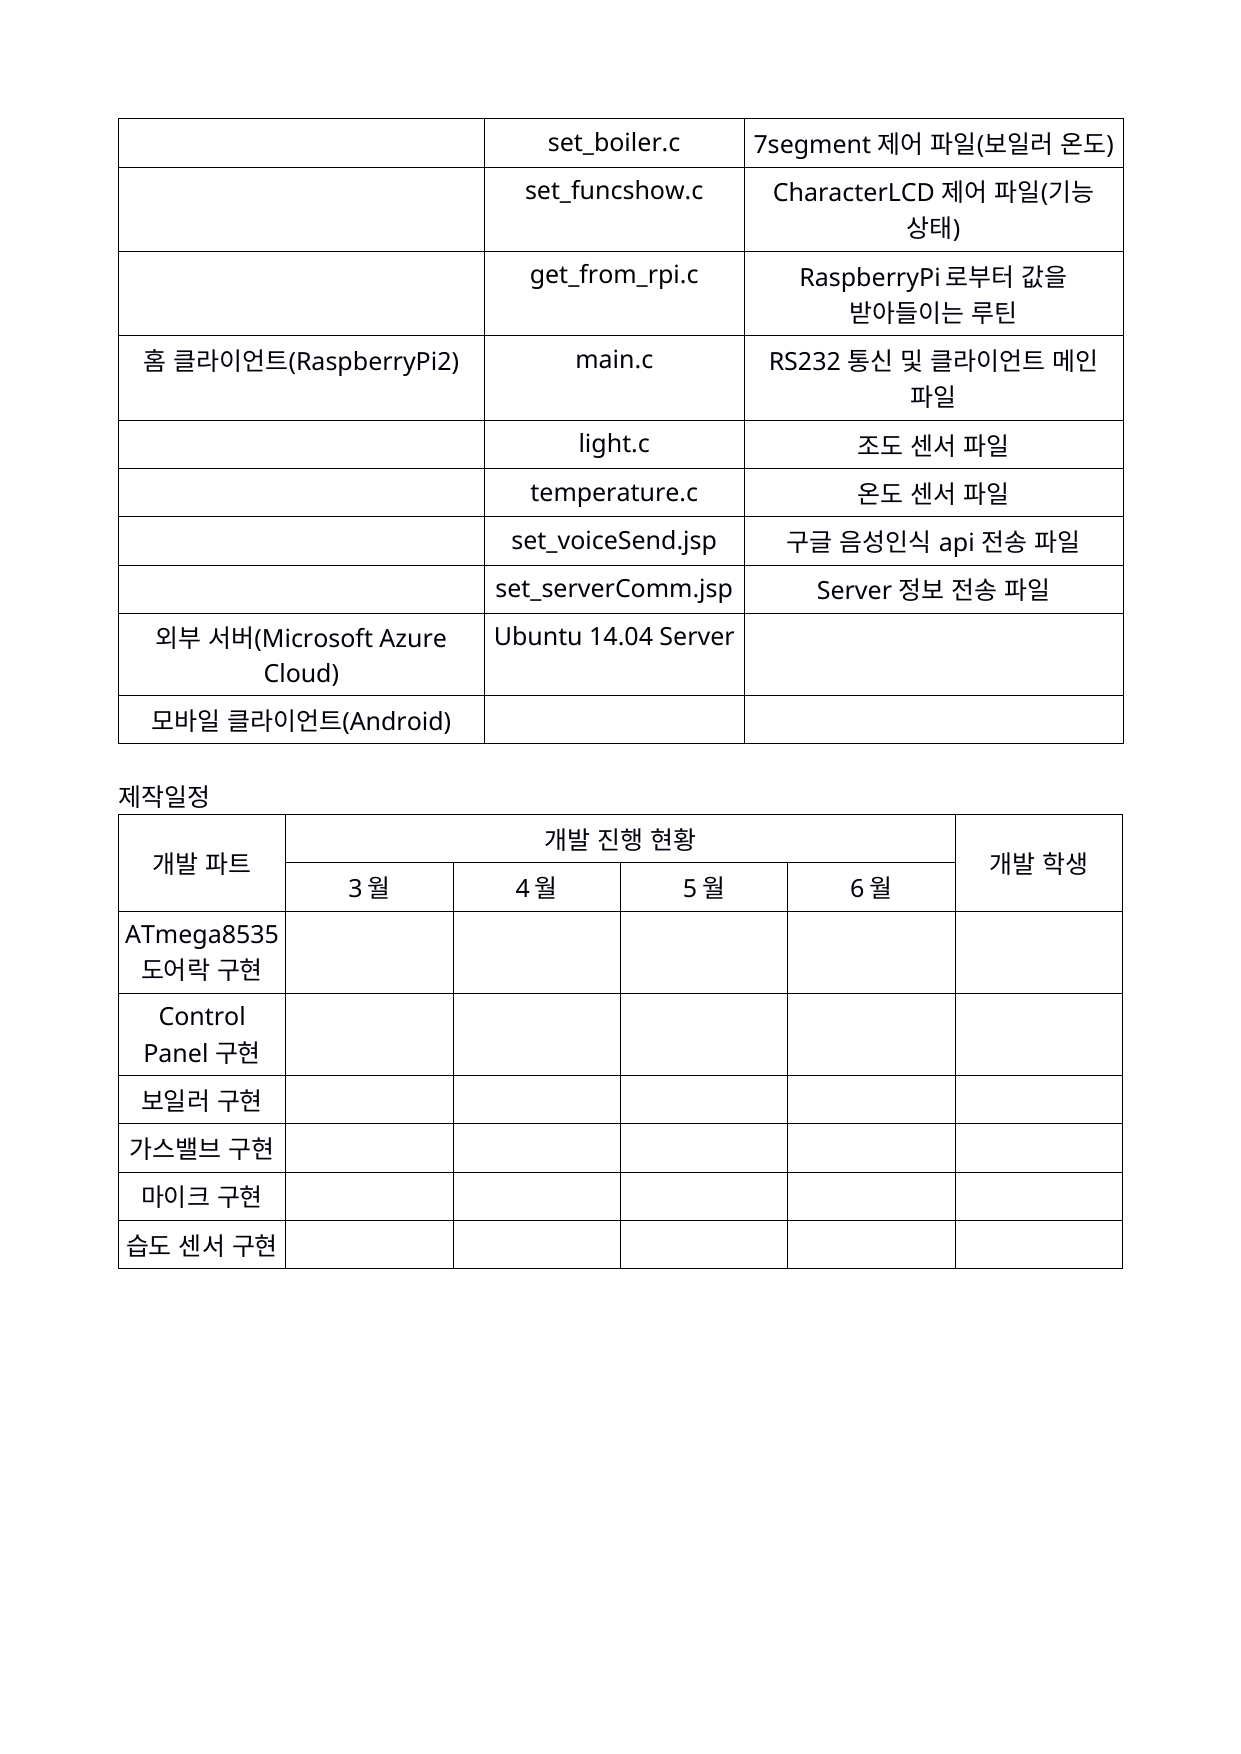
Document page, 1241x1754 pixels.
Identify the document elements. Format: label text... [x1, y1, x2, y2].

table_cell [956, 1221, 1122, 1268]
table_cell set_voiceSend.jsp [485, 517, 744, 564]
table_cell get_from_rpi.c [485, 252, 744, 335]
table_cell [119, 469, 484, 516]
table_cell [485, 696, 744, 743]
table_cell [788, 1076, 955, 1123]
table_cell light.c [485, 421, 744, 468]
table_cell RaspberryPi로부터 값을 받아들이는 루틴 [745, 252, 1123, 335]
table_cell [745, 696, 1123, 743]
table_cell set_serverComm.jsp [485, 566, 744, 613]
table_cell [454, 1076, 620, 1123]
table_cell [454, 994, 620, 1075]
table_cell [119, 252, 484, 335]
table_header 개발 진행 현황 [286, 815, 955, 862]
table_cell [745, 614, 1123, 695]
table_cell [621, 1221, 787, 1268]
table_cell [454, 1124, 620, 1172]
table_cell [286, 1173, 453, 1220]
table_header 개발 파트 [119, 815, 285, 911]
table_cell [286, 1076, 453, 1123]
table_cell [788, 1173, 955, 1220]
table_cell 3월 [286, 863, 453, 911]
table_cell [119, 566, 484, 613]
table_cell 5월 [621, 863, 787, 911]
table_cell [286, 1221, 453, 1268]
table_cell [454, 1221, 620, 1268]
table_cell main.c [485, 336, 744, 420]
table_cell 4월 [454, 863, 620, 911]
table_cell [454, 912, 620, 993]
table_cell RS232 통신 및 클라이언트 메인 파일 [745, 336, 1123, 420]
table_cell [286, 1124, 453, 1172]
table_cell [956, 912, 1122, 993]
table_cell temperature.c [485, 469, 744, 516]
table_cell [788, 1124, 955, 1172]
table_cell [788, 994, 955, 1075]
table_cell [956, 1124, 1122, 1172]
table_cell 외부 서버(Microsoft Azure Cloud) [119, 614, 484, 695]
table_cell [788, 1221, 955, 1268]
table_cell 습도 센서 구현 [119, 1221, 285, 1268]
table_cell 6월 [788, 863, 955, 911]
table_cell [788, 912, 955, 993]
table_cell set_funcshow.c [485, 168, 744, 251]
table_cell 온도 센서 파일 [745, 469, 1123, 516]
table_cell [621, 1076, 787, 1123]
table_cell set_boiler.c [485, 119, 744, 166]
table_cell [119, 517, 484, 564]
table_cell 가스밸브 구현 [119, 1124, 285, 1172]
table_cell 보일러 구현 [119, 1076, 285, 1123]
table_cell 홈 클라이언트(RaspberryPi2) [119, 336, 484, 420]
table_cell 구글 음성인식 api 전송 파일 [745, 517, 1123, 564]
table_cell [621, 1124, 787, 1172]
text 제작일정 [118, 778, 1122, 814]
table_cell Ubuntu 14.04 Server [485, 614, 744, 695]
table_cell [286, 912, 453, 993]
table_cell 마이크 구현 [119, 1173, 285, 1220]
table_cell Control Panel 구현 [119, 994, 285, 1075]
table_cell [956, 1173, 1122, 1220]
table_cell [119, 119, 484, 166]
table_cell 7segment 제어 파일(보일러 온도) [745, 119, 1123, 166]
table_cell 조도 센서 파일 [745, 421, 1123, 468]
table_cell CharacterLCD 제어 파일(기능 상태) [745, 168, 1123, 251]
table_cell [956, 994, 1122, 1075]
table_cell [621, 1173, 787, 1220]
table_cell [454, 1173, 620, 1220]
table_cell [956, 1076, 1122, 1123]
table_cell [286, 994, 453, 1075]
table_header 개발 학생 [956, 815, 1122, 911]
table_cell ATmega8535 도어락 구현 [119, 912, 285, 993]
table_cell 모바일 클라이언트(Android) [119, 696, 484, 743]
table_cell [621, 912, 787, 993]
table_cell Server 정보 전송 파일 [745, 566, 1123, 613]
table_cell [621, 994, 787, 1075]
table_cell [119, 421, 484, 468]
table_cell [119, 168, 484, 251]
